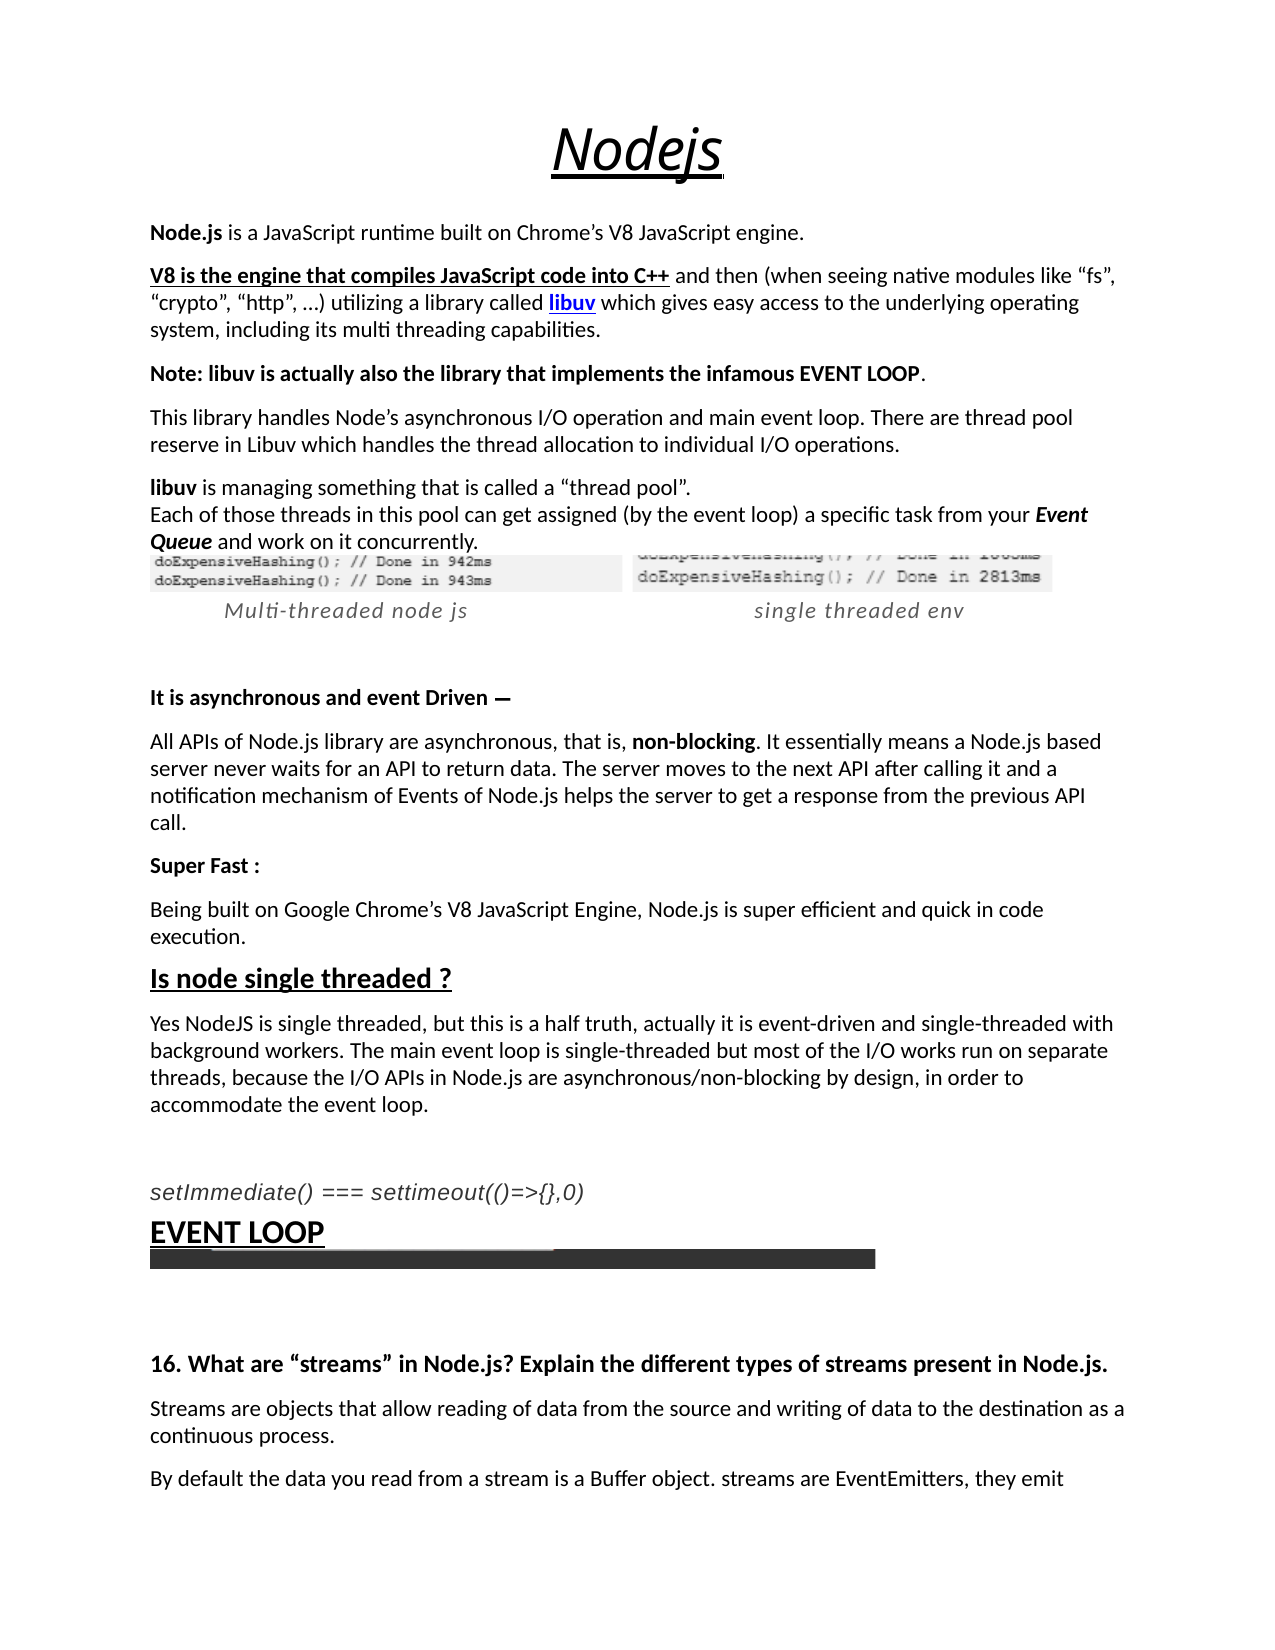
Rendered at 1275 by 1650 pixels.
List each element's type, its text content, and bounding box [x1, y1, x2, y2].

text libuv is managing something that is called a “thread pool”. Each of those threads in this pool can get assigned (by the event loop) a specific task from your Event Queue and work on it concurrently. [150, 474, 1125, 555]
text EVENT LOOP [150, 1222, 1125, 1249]
text It is asynchronous and event Driven − [150, 684, 1125, 711]
text V8 is the engine that compiles JavaScript code into C++ and then (when seeing native modules like “fs”, “crypto”, “http”, …) utilizing a library called libuv which gives easy access to the underlying operating system, including its multi threading capabilities. [150, 262, 1125, 343]
text All APIs of Node.js library are asynchronous, that is, non-blocking. It essentially means a Node.js based server never waits for an API to return data. The server moves to the next API after calling it and a notification mechanism of Events of Node.js helps the server to get a response from the previous API call. [150, 728, 1125, 836]
text Note: libuv is actually also the library that implements the infamous EVENT LOOP. [150, 360, 1125, 387]
text Yes NodeJS is single threaded, but this is a half truth, actually it is event-driven and single-threaded with background workers. The main event loop is single-threaded but most of the I/O works run on separate threads, because the I/O APIs in Node.js are asynchronous/non-blocking by design, in order to accommodate the event loop. [150, 1010, 1125, 1118]
text Being built on Google Chrome’s V8 JavaScript Engine, Node.js is super efficient and quick in code execution. [150, 896, 1125, 950]
text Multi-threaded node js single threaded env [150, 597, 1125, 624]
text Streams are objects that allow reading of data from the source and writing of data to the destination as a continuous process. [150, 1395, 1125, 1449]
text Nodejs [689, 150, 1125, 175]
text 16. What are “streams” in Node.js? Explain the different types of streams present in Node.js. [150, 1351, 1125, 1378]
text This library handles Node’s asynchronous I/O operation and main event loop. There are thread pool reserve in Libuv which handles the thread allocation to individual I/O operations. [150, 403, 1125, 457]
text Node.js is a JavaScript runtime built on Chrome’s V8 JavaScript engine. [150, 219, 1125, 246]
text Super Fast : [150, 852, 1125, 879]
text setImmediate() === settimeout(()=>{},0) [150, 1178, 1125, 1205]
text Nodejs [150, 150, 689, 175]
text Is node single threaded ? [150, 967, 1125, 993]
